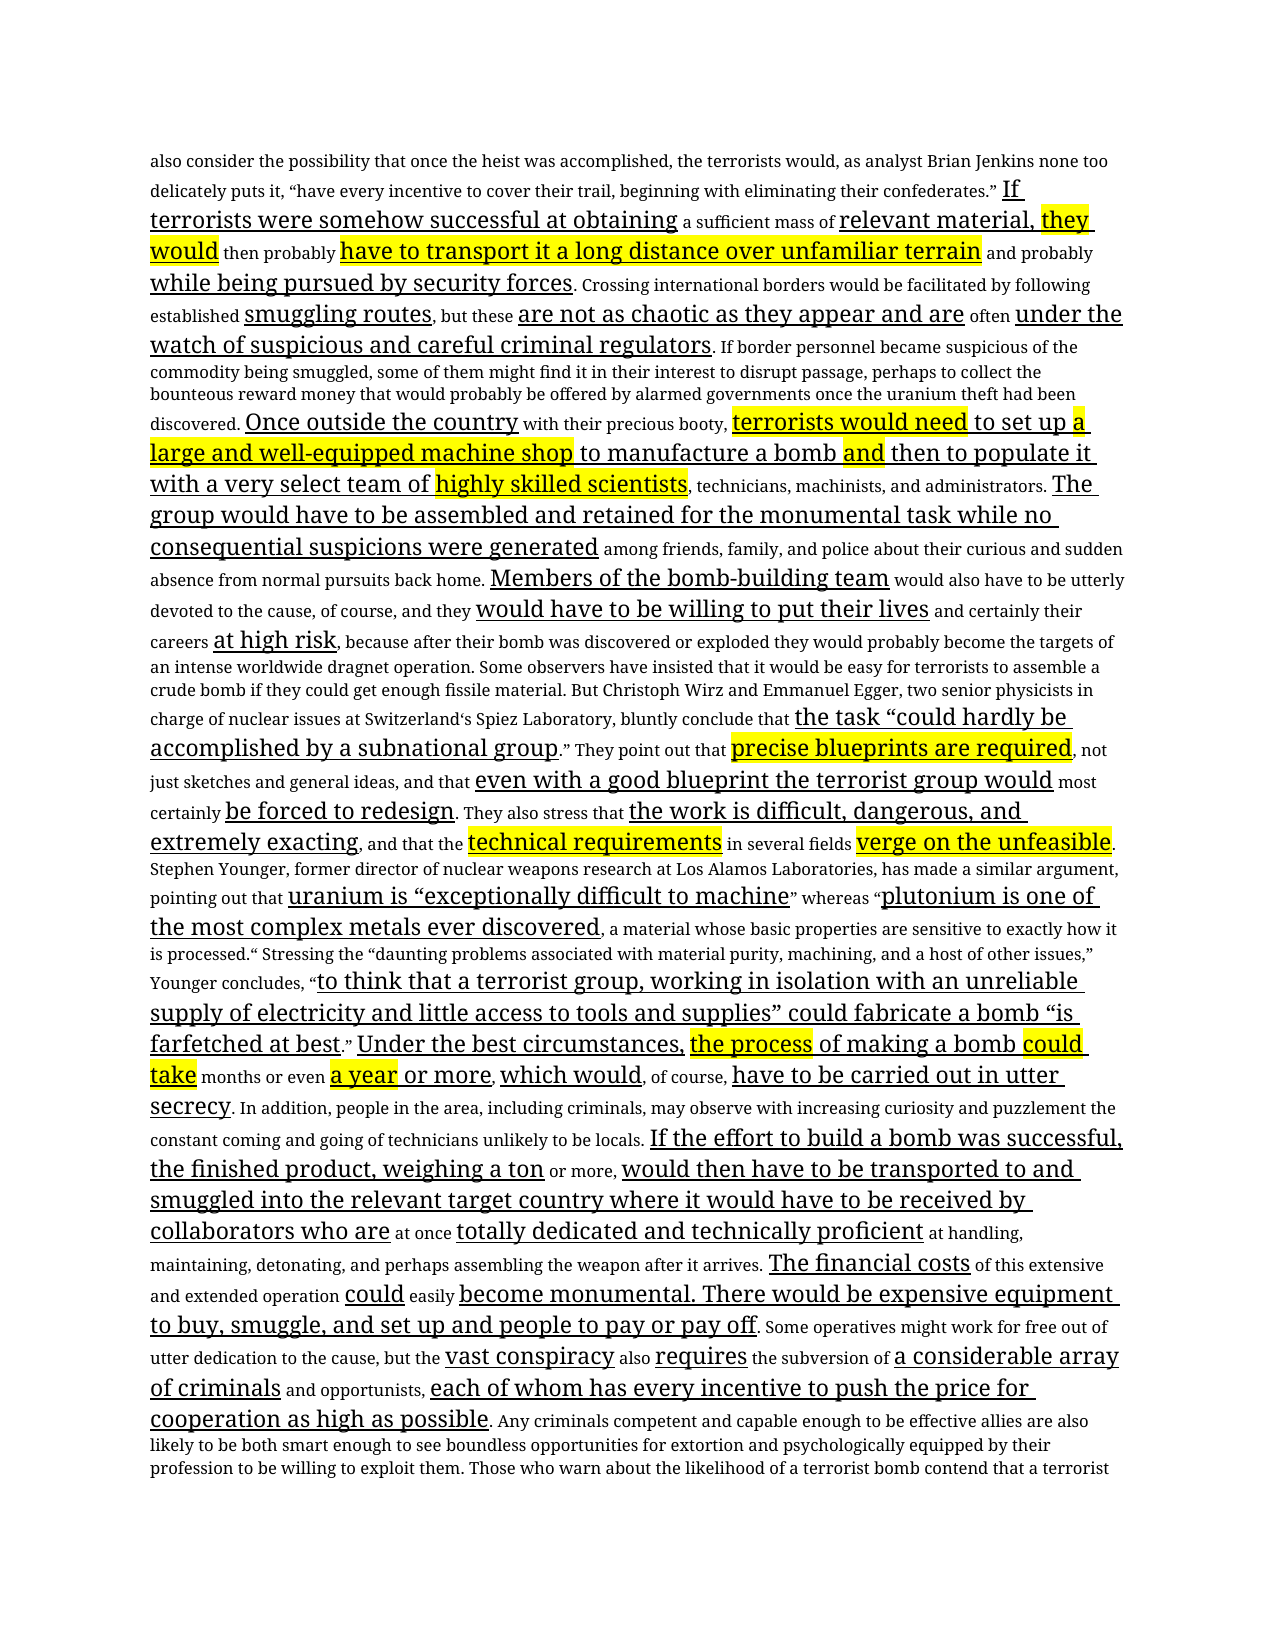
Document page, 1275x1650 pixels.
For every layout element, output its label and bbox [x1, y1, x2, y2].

text [150, 150, 1125, 1479]
